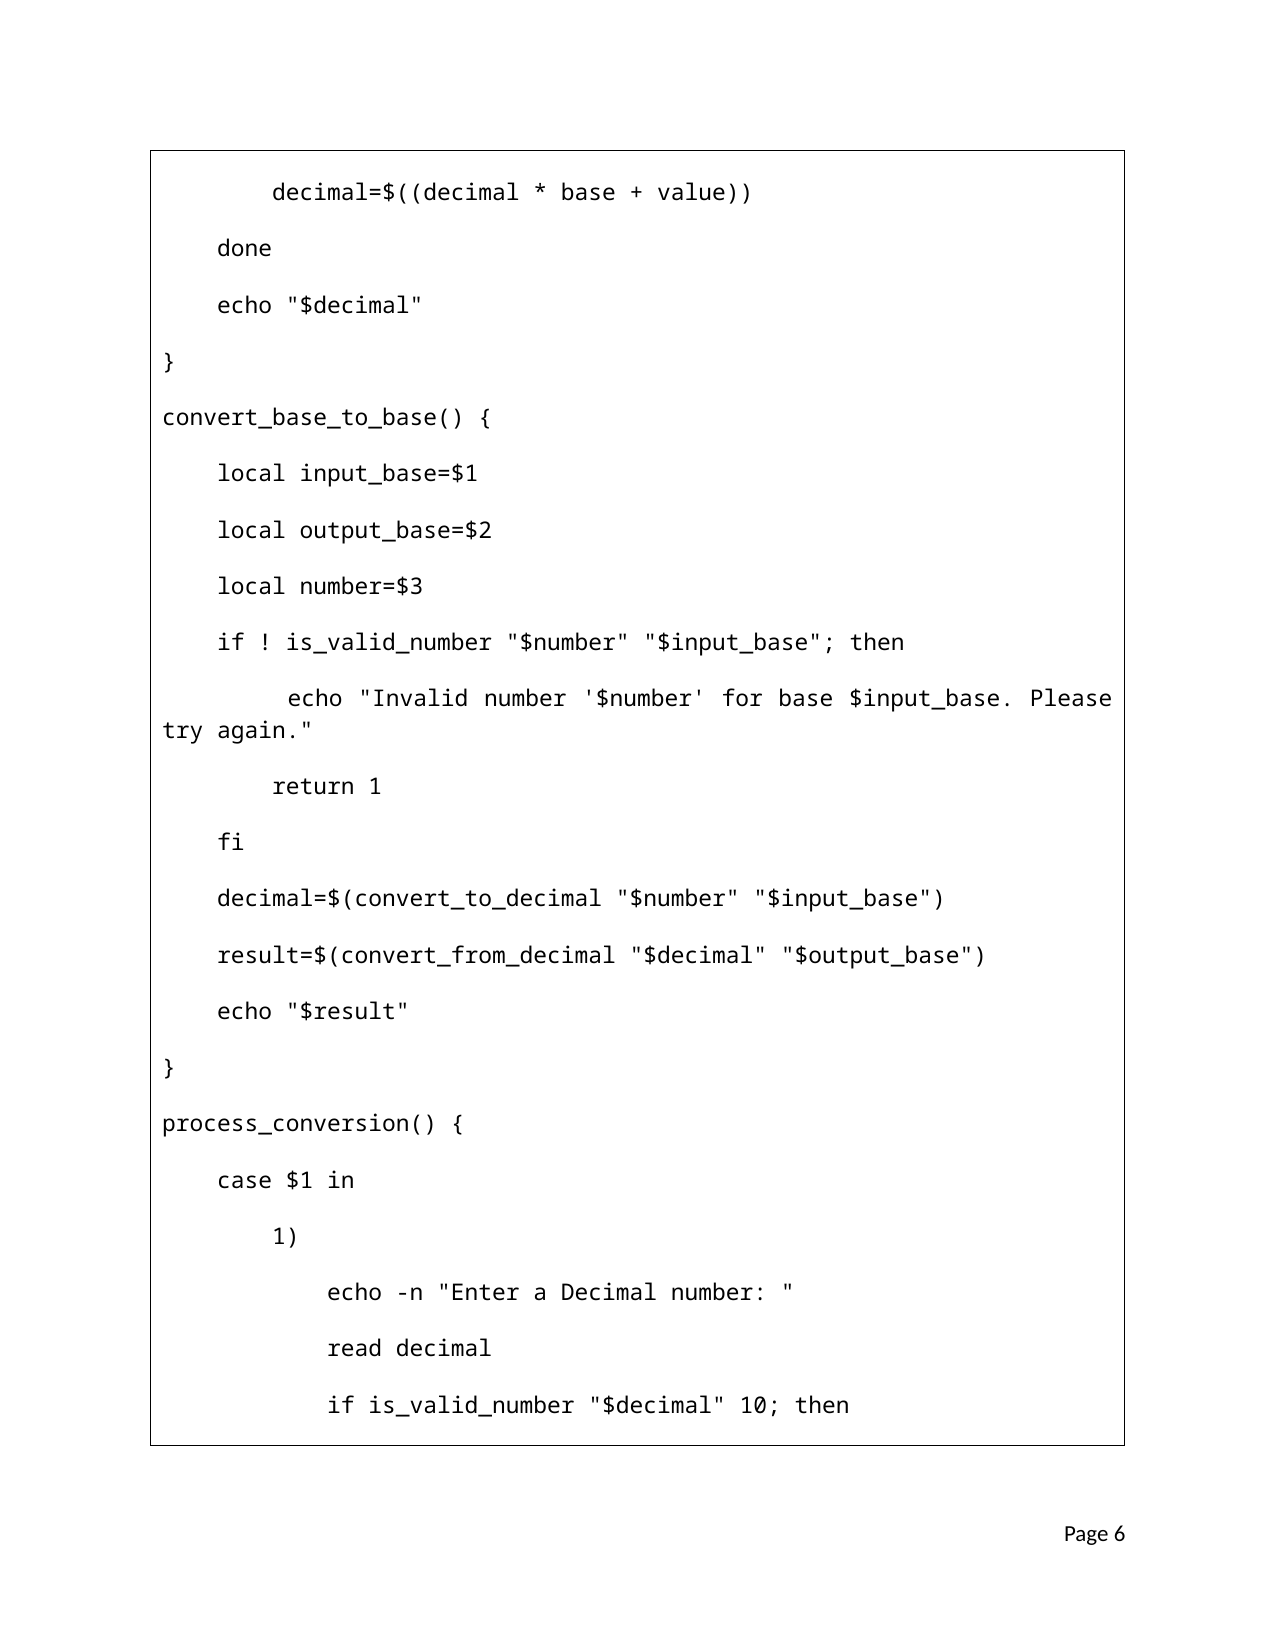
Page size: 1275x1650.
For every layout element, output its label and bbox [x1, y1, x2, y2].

table_header [151, 151, 1124, 1445]
